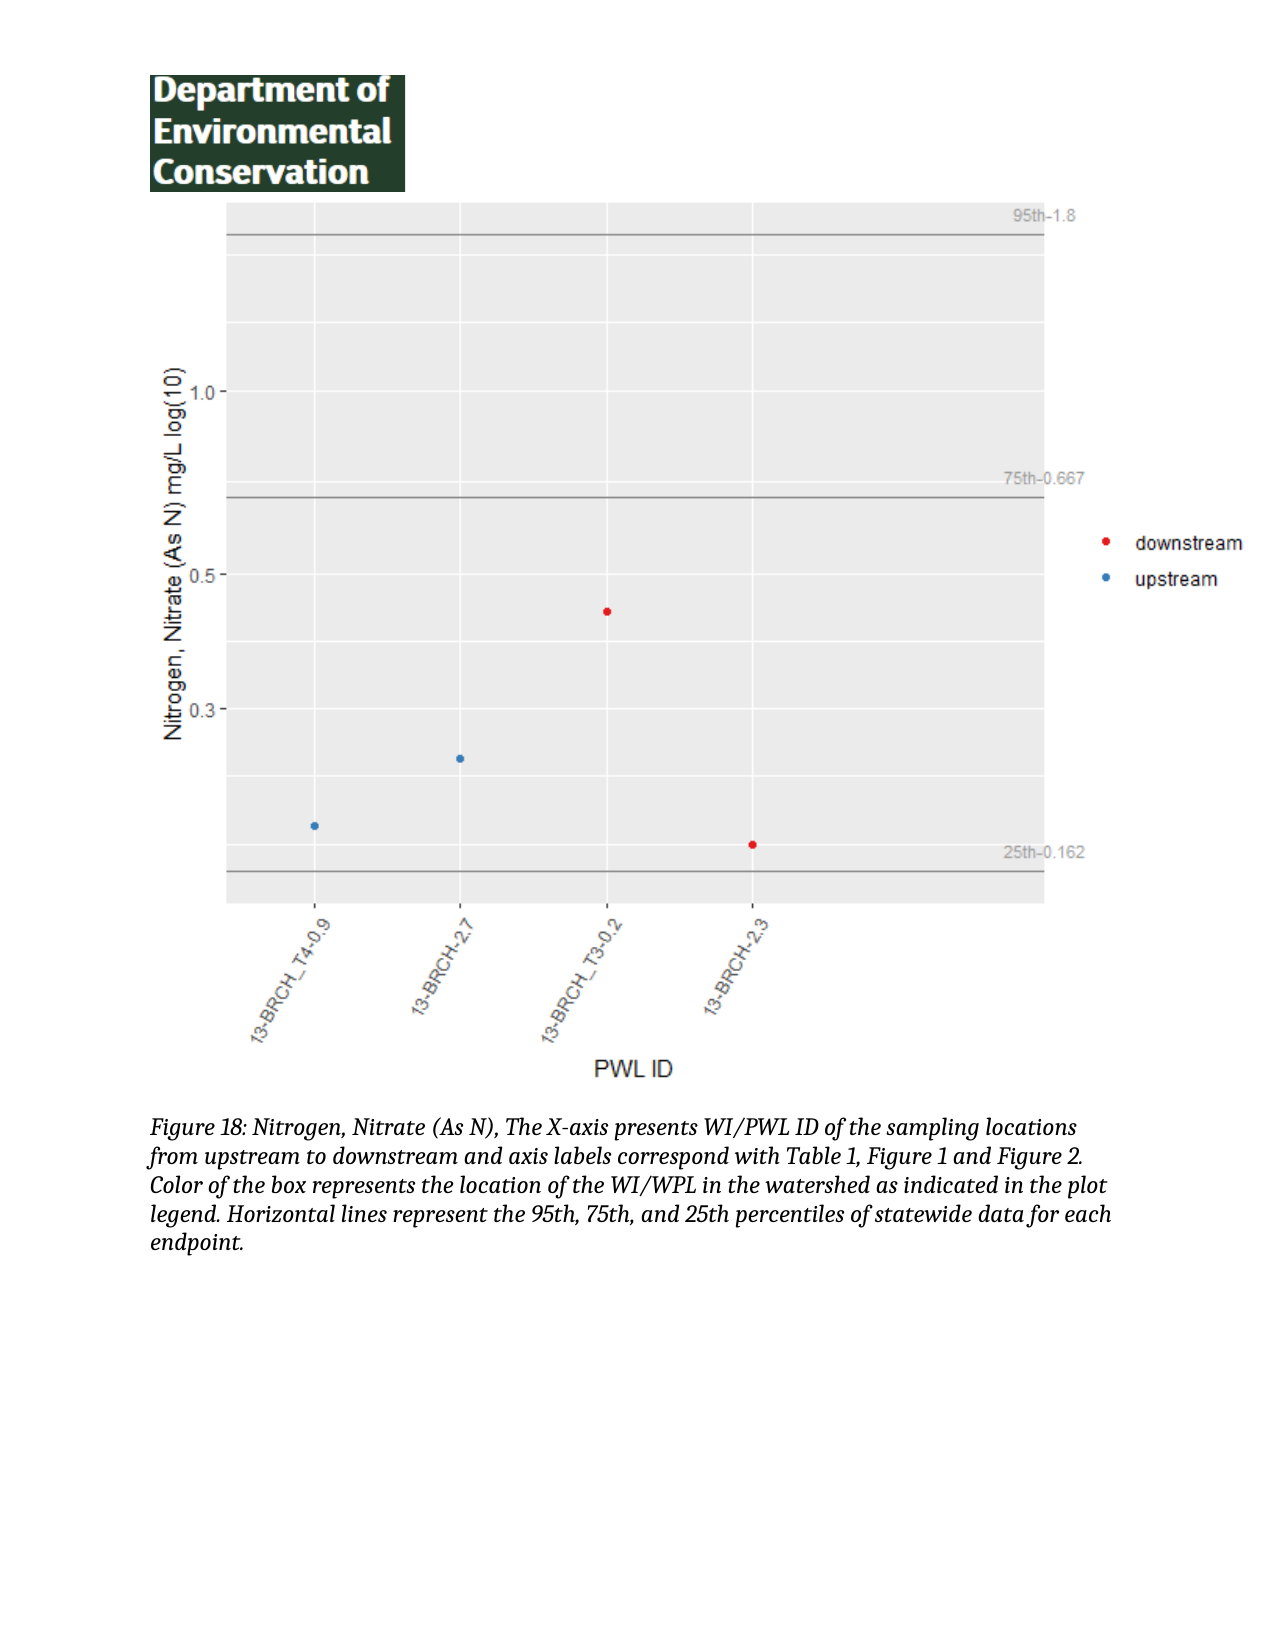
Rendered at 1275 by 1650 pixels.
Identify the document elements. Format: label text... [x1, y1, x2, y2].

text Figure : Nitrogen, Nitrate (As N), The X-axis presents WI/PWL ID of the sampling locations from upstream to downstream and axis labels correspond with Table 1, Figure 1 and Figure 2. Color of the box represents the location of the WI/WPL in the watershed as indicated in the plot legend. Horizontal lines represent the 95th, 75th, and 25th percentiles of statewide data for each endpoint. [150, 1113, 1125, 1257]
picture [150, 75, 1275, 1093]
